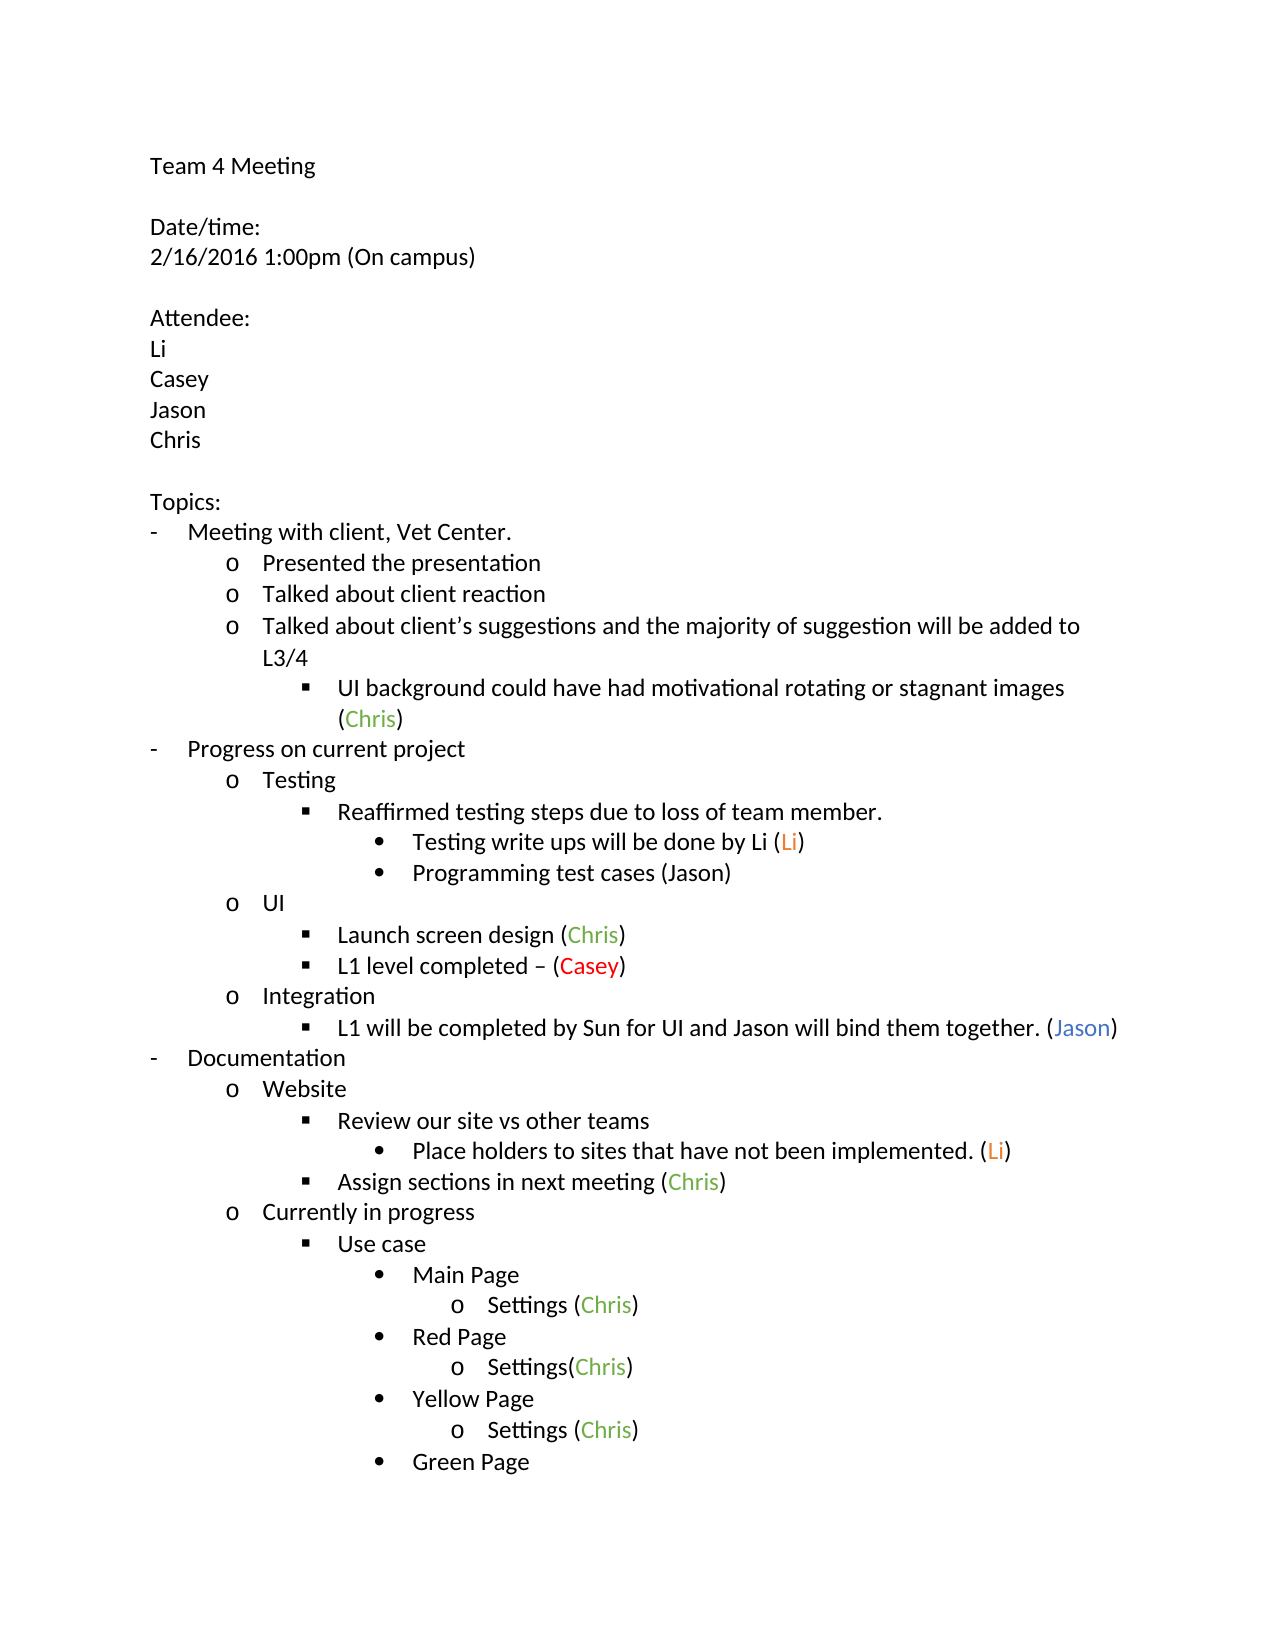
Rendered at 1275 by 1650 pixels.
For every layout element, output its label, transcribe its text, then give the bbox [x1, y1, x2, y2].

list Meeting with client, Vet Center. [150, 516, 1125, 547]
list Launch screen design (Chris) [300, 919, 1125, 950]
list Red Page [375, 1321, 1125, 1352]
list Website [225, 1073, 1125, 1105]
list Yellow Page [375, 1383, 1125, 1414]
list Testing [225, 764, 1125, 796]
text Attendee: [150, 303, 1125, 333]
list Assign sections in next meeting (Chris) [300, 1166, 1125, 1196]
text 2/16/2016 1:00pm (On campus) [150, 242, 1125, 272]
list Settings (Chris) [450, 1414, 1125, 1446]
list Main Page [375, 1259, 1125, 1289]
list Programming test cases (Jason) [375, 857, 1125, 887]
list Testing write ups will be done by Li (Li) [375, 826, 1125, 857]
text Team 4 Meeting [150, 150, 1125, 181]
list Progress on current project [150, 734, 1125, 764]
list Currently in progress [225, 1196, 1125, 1228]
list Presented the presentation [225, 547, 1125, 578]
text Jason [150, 394, 1125, 425]
list UI [225, 887, 1125, 919]
list UI background could have had motivational rotating or stagnant images (Chris) [300, 673, 1125, 734]
text Topics: [150, 486, 1125, 516]
list Documentation [150, 1043, 1125, 1073]
list Settings (Chris) [450, 1289, 1125, 1321]
list Use case [300, 1228, 1125, 1259]
text Date/time: [150, 211, 1125, 242]
list L1 will be completed by Sun for UI and Jason will bind them together. (Jason) [300, 1012, 1125, 1043]
text Casey [150, 364, 1125, 394]
list Settings(Chris) [450, 1352, 1125, 1383]
text Li [150, 333, 1125, 364]
list Talked about client reaction [225, 578, 1125, 610]
list Green Page [375, 1446, 1125, 1476]
list Talked about client’s suggestions and the majority of suggestion will be added to L3/4 [225, 610, 1125, 673]
list Integration [225, 980, 1125, 1012]
list Reaffirmed testing steps due to loss of team member. [300, 796, 1125, 826]
list Place holders to sites that have not been implemented. (Li) [375, 1135, 1125, 1166]
text Chris [150, 425, 1125, 455]
list L1 level completed – (Casey) [300, 950, 1125, 980]
list Review our site vs other teams [300, 1105, 1125, 1135]
